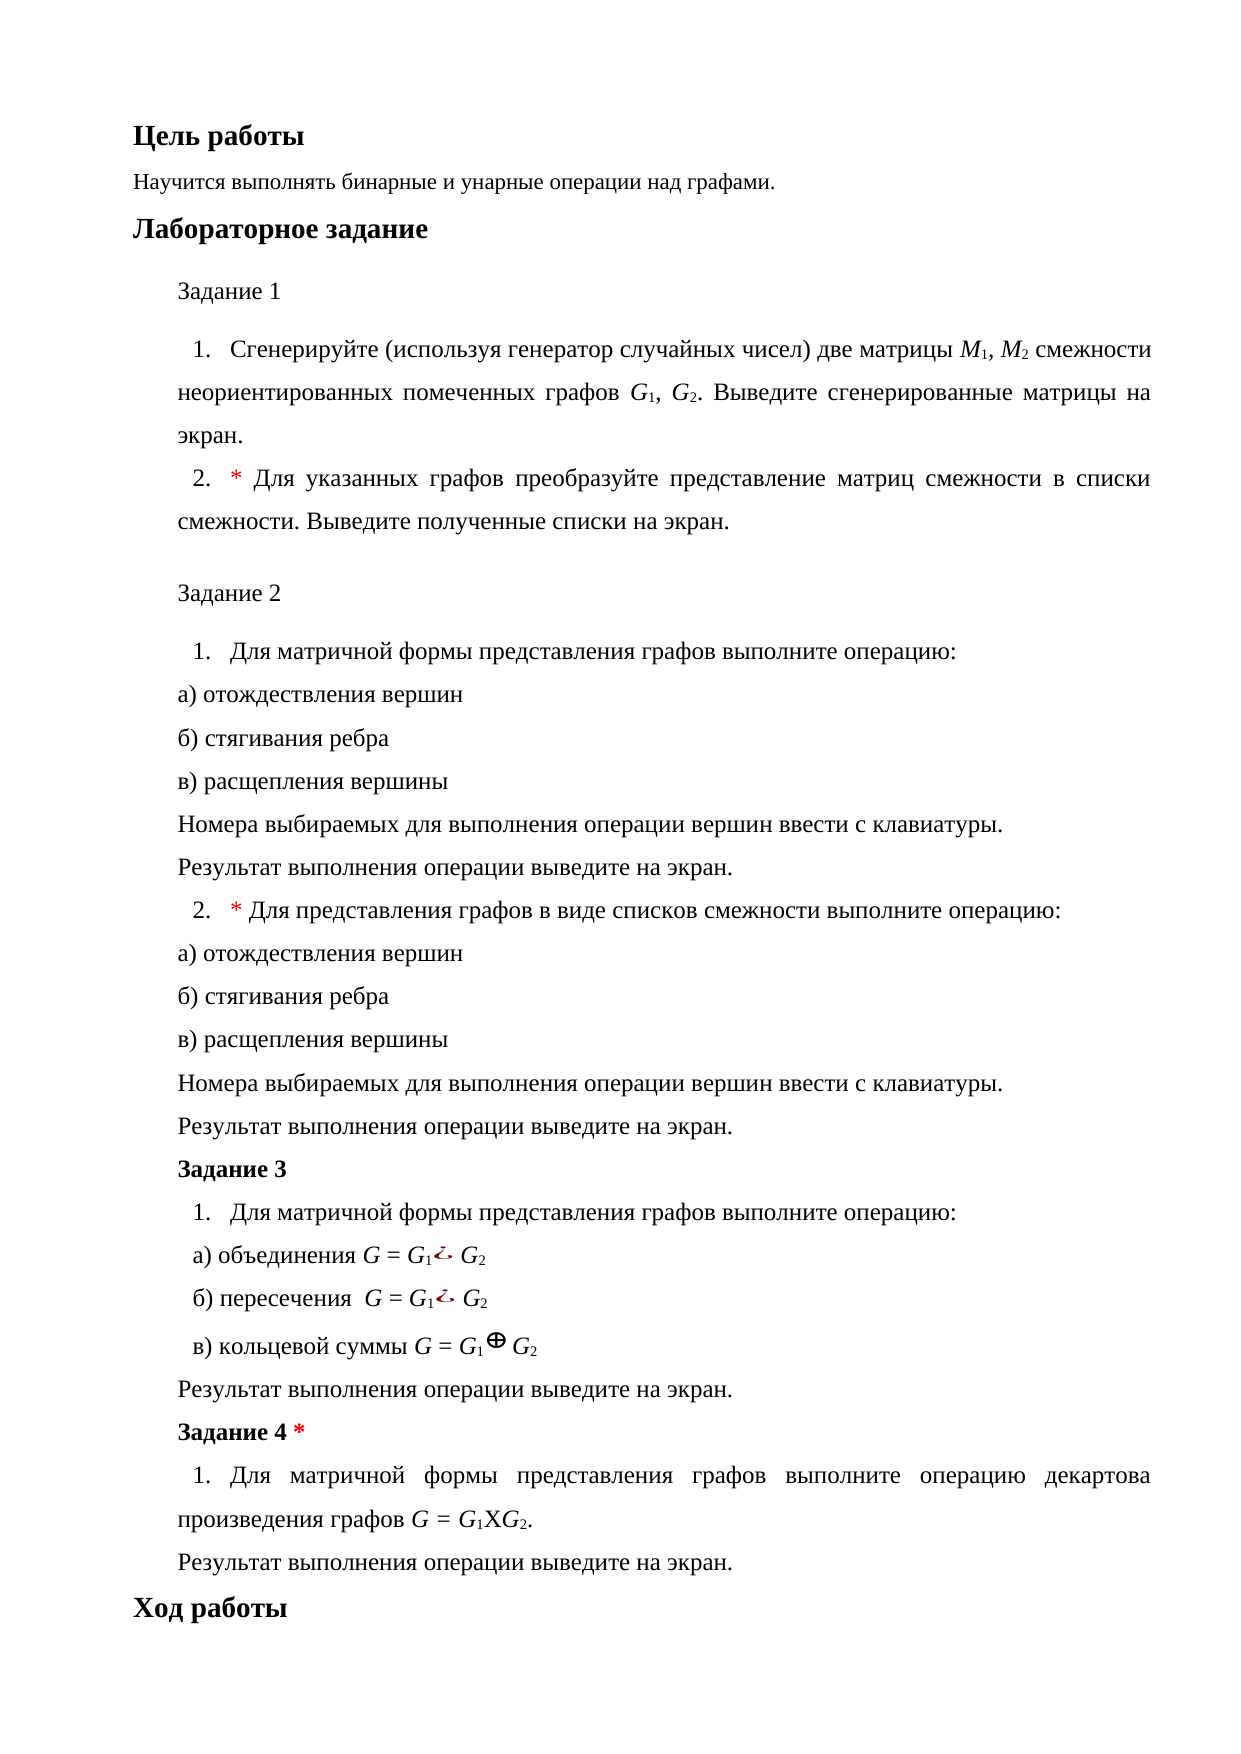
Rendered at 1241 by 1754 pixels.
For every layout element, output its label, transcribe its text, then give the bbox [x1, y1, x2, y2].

text Цель работы [133, 118, 1152, 152]
list * Для указанных графов преобразуйте представление матриц смежности в списки смежности. Выведите полученные списки на экран. [177, 463, 1152, 535]
subtitle Задание 1 [177, 276, 1152, 304]
list Сгенерируйте (используя генератор случайных чисел) две матрицы M1, М2 смежности неориентированных помеченных графов G1, G2. Выведите сгенерированные матрицы на экран. [177, 334, 1152, 449]
list б) пересечения G = G1G2 [177, 1283, 1152, 1312]
list Задание 4 * [177, 1417, 1152, 1446]
list Результат выполнения операции выведите на экран. [177, 1374, 1152, 1403]
text Научится выполнять бинарные и унарные операции над графами. [133, 168, 1152, 195]
list Результат выполнения операции выведите на экран. [177, 852, 1152, 881]
list * Для представления графов в виде списков смежности выполните операцию: [177, 895, 1152, 924]
list в) расщепления вершины [177, 1024, 1152, 1053]
list Результат выполнения операции выведите на экран. [177, 1111, 1152, 1139]
list Для матричной формы представления графов выполните операцию: [177, 1197, 1152, 1226]
list Для матричной формы представления графов выполните операцию: [177, 636, 1152, 665]
list Задание 3 [177, 1154, 1152, 1183]
list Результат выполнения операции выведите на экран. [177, 1547, 1152, 1576]
subtitle Задание 2 [177, 578, 1152, 607]
list а) отождествления вершин [177, 938, 1152, 967]
list а) объединения G = G1G2 [177, 1240, 1152, 1269]
list Ход работы [133, 1590, 1152, 1623]
list Номера выбираемых для выполнения операции вершин ввести с клавиатуры. [177, 809, 1152, 838]
list а) отождествления вершин [177, 679, 1152, 708]
list Для матричной формы представления графов выполните операцию декартова произведения графов G = G1XG2. [177, 1461, 1152, 1532]
list в) кольцевой суммы G = G1G2 [177, 1326, 1152, 1360]
list б) стягивания ребра [177, 723, 1152, 751]
text Лабораторное задание [133, 211, 1152, 245]
list в) расщепления вершины [177, 766, 1152, 794]
list Номера выбираемых для выполнения операции вершин ввести с клавиатуры. [177, 1068, 1152, 1096]
list б) стягивания ребра [177, 981, 1152, 1010]
